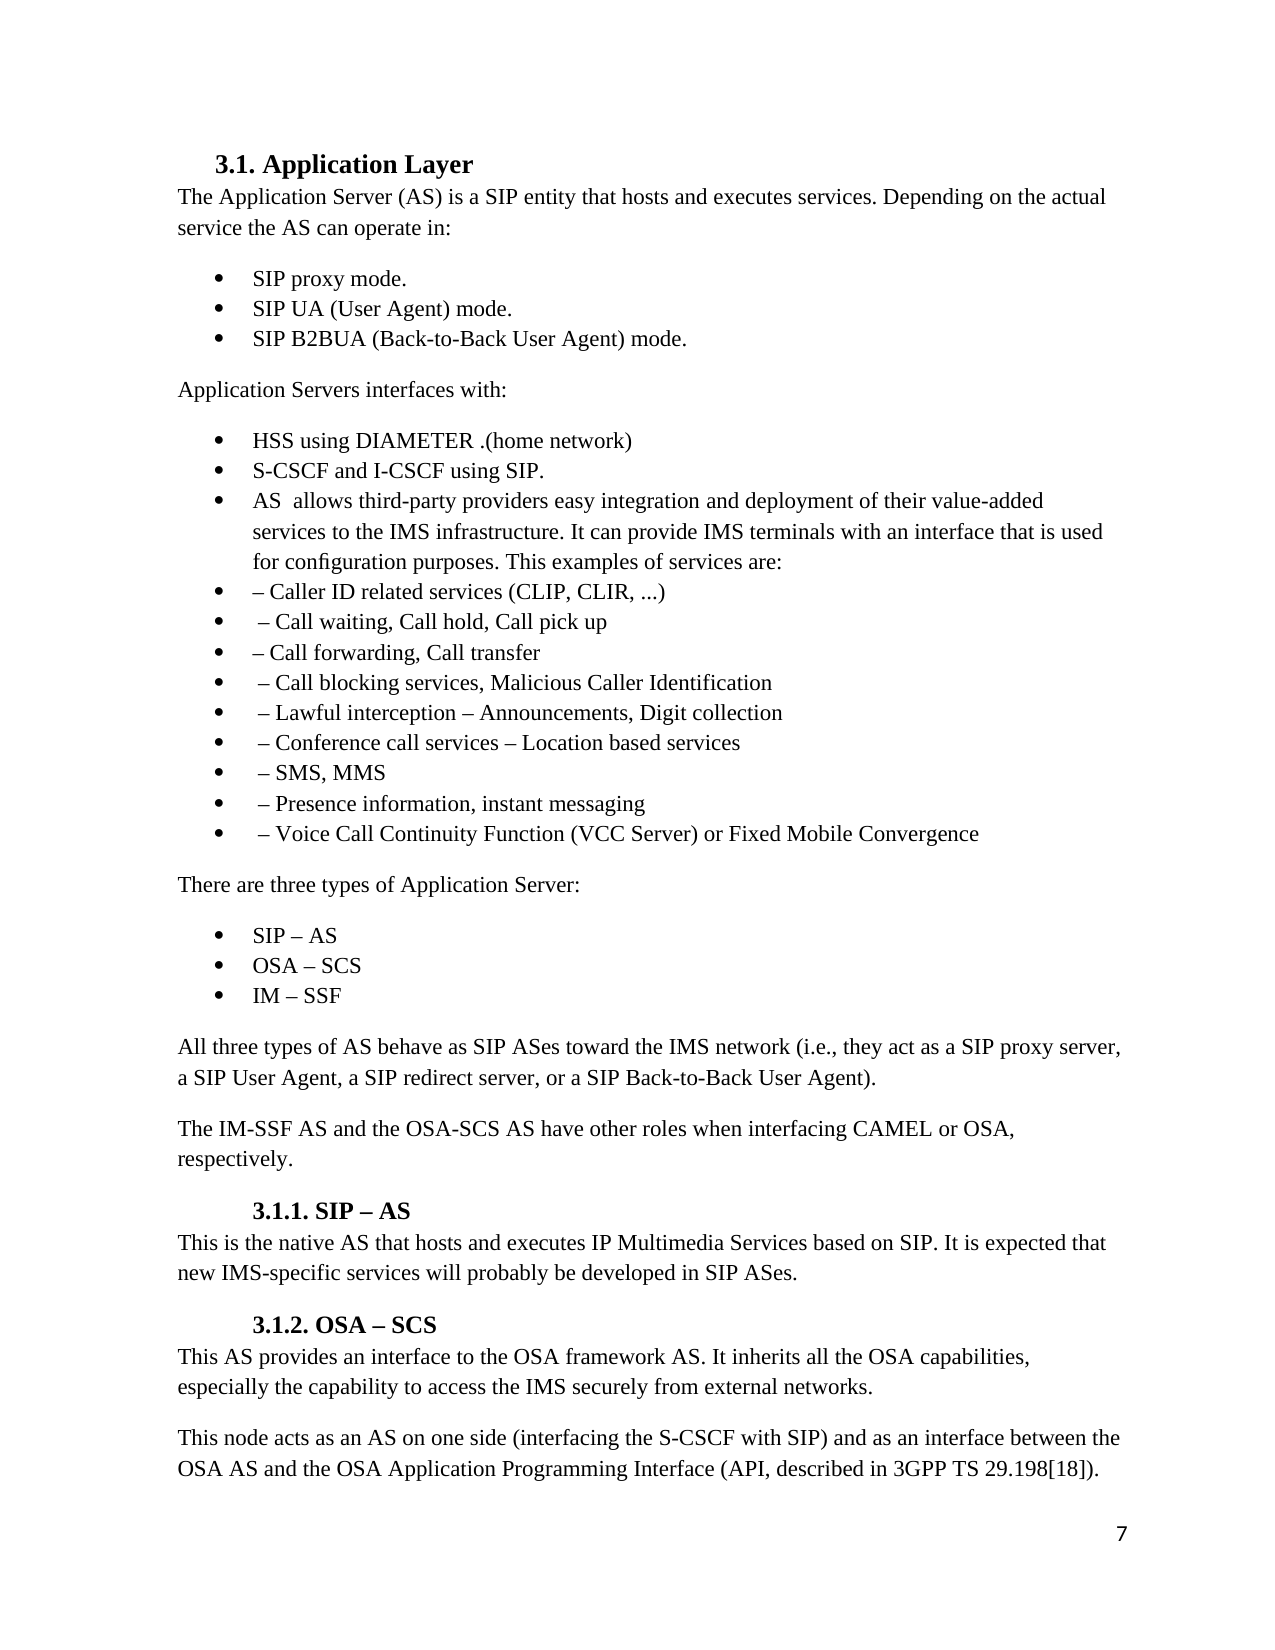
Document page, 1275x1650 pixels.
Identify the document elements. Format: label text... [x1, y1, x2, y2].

list – Call blocking services, Malicious Caller Identification [215, 669, 1127, 695]
subtitle Application Layer [215, 148, 1127, 179]
list – Conference call services – Location based services [215, 729, 1127, 756]
list – Call forwarding, Call transfer [215, 639, 1127, 665]
text The Application Server (AS) is a SIP entity that hosts and executes services. Depending on the actual service the AS can operate in: [177, 183, 1127, 240]
list AS allows third-party providers easy integration and deployment of their value-added services to the IMS infrastructure. It can provide IMS terminals with an interface that is used for conﬁguration purposes. This examples of services are: [215, 488, 1127, 574]
list S-CSCF and I-CSCF using SIP. [215, 457, 1127, 484]
list SIP B2BUA (Back-to-Back User Agent) mode. [215, 325, 1127, 351]
list IM – SSF [215, 982, 1127, 1009]
subtitle OSA – SCS [252, 1310, 1127, 1339]
text The IM-SSF AS and the OSA-SCS AS have other roles when interfacing CAMEL or OSA, respectively. [177, 1115, 1127, 1171]
list HSS using DIAMETER .(home network) [215, 427, 1127, 453]
list – Voice Call Continuity Function (VCC Server) or Fixed Mobile Convergence [215, 820, 1127, 846]
text All three types of AS behave as SIP ASes toward the IMS network (i.e., they act as a SIP proxy server, a SIP User Agent, a SIP redirect server, or a SIP Back-to-Back User Agent). [177, 1033, 1127, 1090]
list SIP UA (User Agent) mode. [215, 295, 1127, 321]
list OSA – SCS [215, 952, 1127, 978]
text This node acts as an AS on one side (interfacing the S-CSCF with SIP) and as an interface between the OSA AS and the OSA Application Programming Interface (API, described in 3GPP TS 29.198[18]). [177, 1424, 1127, 1481]
list – Presence information, instant messaging [215, 790, 1127, 816]
list – Caller ID related services (CLIP, CLIR, ...) [215, 578, 1127, 604]
subtitle SIP – AS [252, 1196, 1127, 1225]
text Application Servers interfaces with: [177, 376, 1127, 402]
list – Lawful interception – Announcements, Digit collection [215, 699, 1127, 725]
list SIP proxy mode. [215, 265, 1127, 291]
text This AS provides an interface to the OSA framework AS. It inherits all the OSA capabilities, especially the capability to access the IMS securely from external networks. [177, 1343, 1127, 1400]
text There are three types of Application Server: [177, 871, 1127, 897]
list SIP – AS [215, 922, 1127, 948]
text This is the native AS that hosts and executes IP Multimedia Services based on SIP. It is expected that new IMS-specific services will probably be developed in SIP ASes. [177, 1229, 1127, 1286]
list – SMS, MMS [215, 759, 1127, 786]
list – Call waiting, Call hold, Call pick up [215, 608, 1127, 635]
